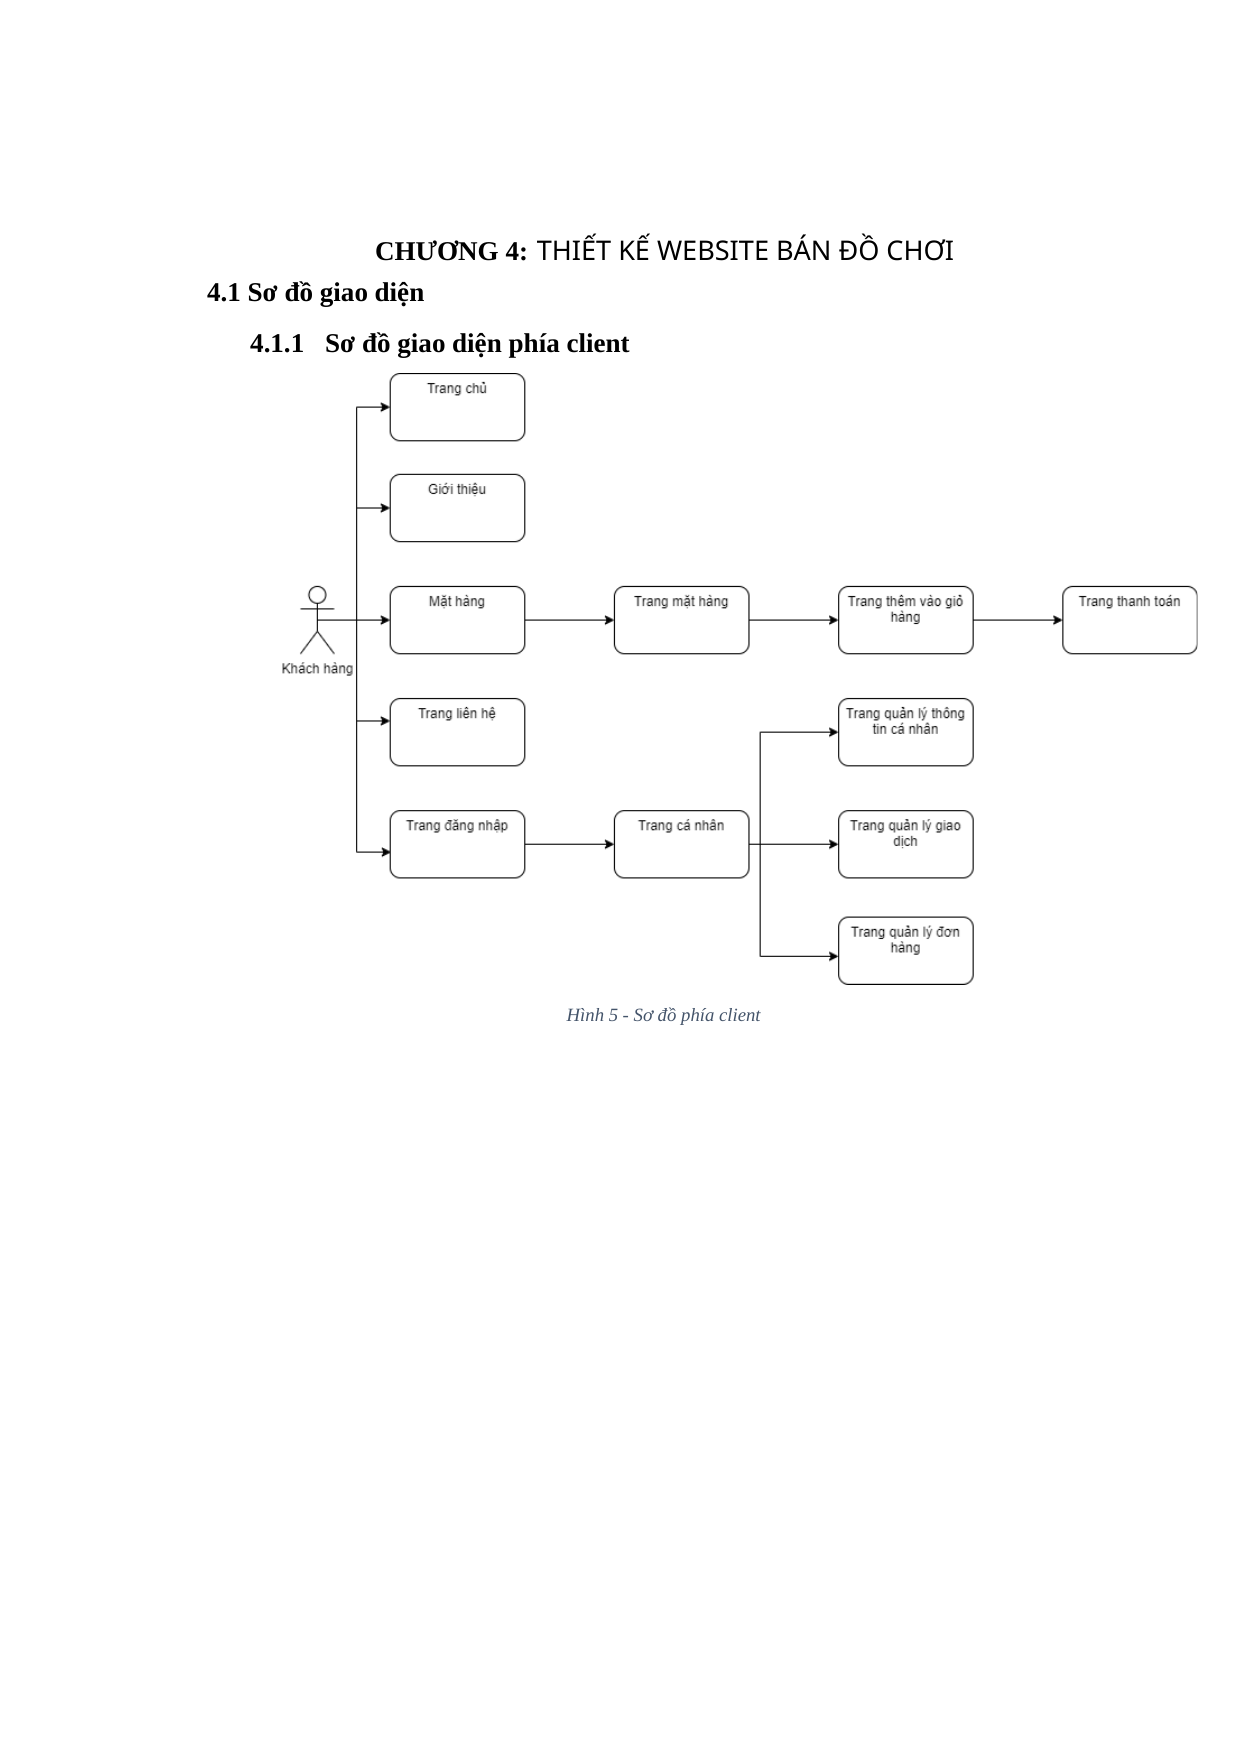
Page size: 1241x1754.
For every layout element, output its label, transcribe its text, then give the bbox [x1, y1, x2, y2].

text Sơ đồ giao diện [207, 276, 1122, 307]
text Sơ đồ giao diện phía client [250, 327, 1122, 358]
picture [281, 373, 1198, 985]
text Hình 5 - Sơ đồ phía client [207, 1004, 1122, 1026]
text CHƯƠNG 4: THIẾT KẾ WEBSITE BÁN ĐỒ CHƠI [207, 232, 1122, 269]
